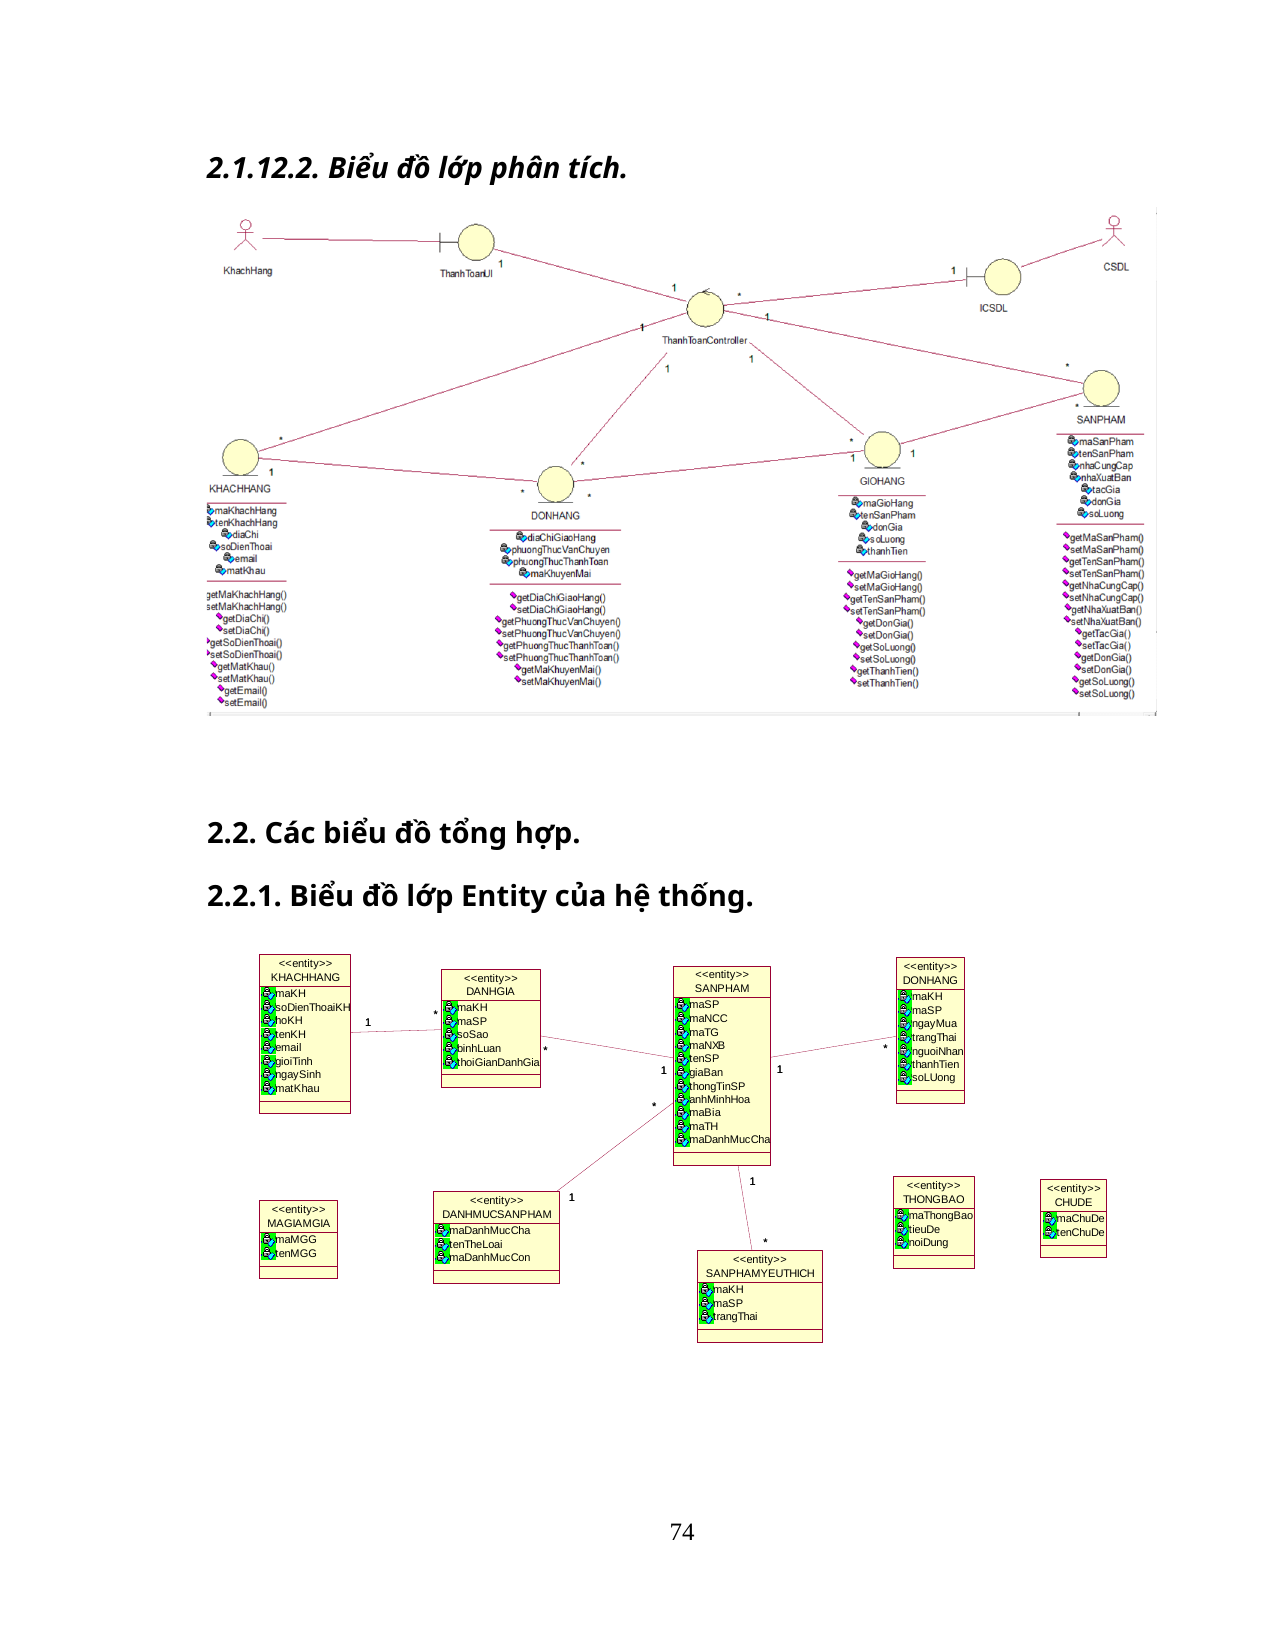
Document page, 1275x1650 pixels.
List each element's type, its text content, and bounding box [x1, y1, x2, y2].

subtitle 2.2. Các biểu đồ tổng hợp. [207, 812, 1157, 852]
subtitle 2.2.1. Biểu đồ lớp Entity của hệ thống. [207, 876, 1157, 915]
subtitle 2.1.12.2. Biểu đồ lớp phân tích. [207, 148, 1157, 187]
picture [206, 207, 1157, 716]
